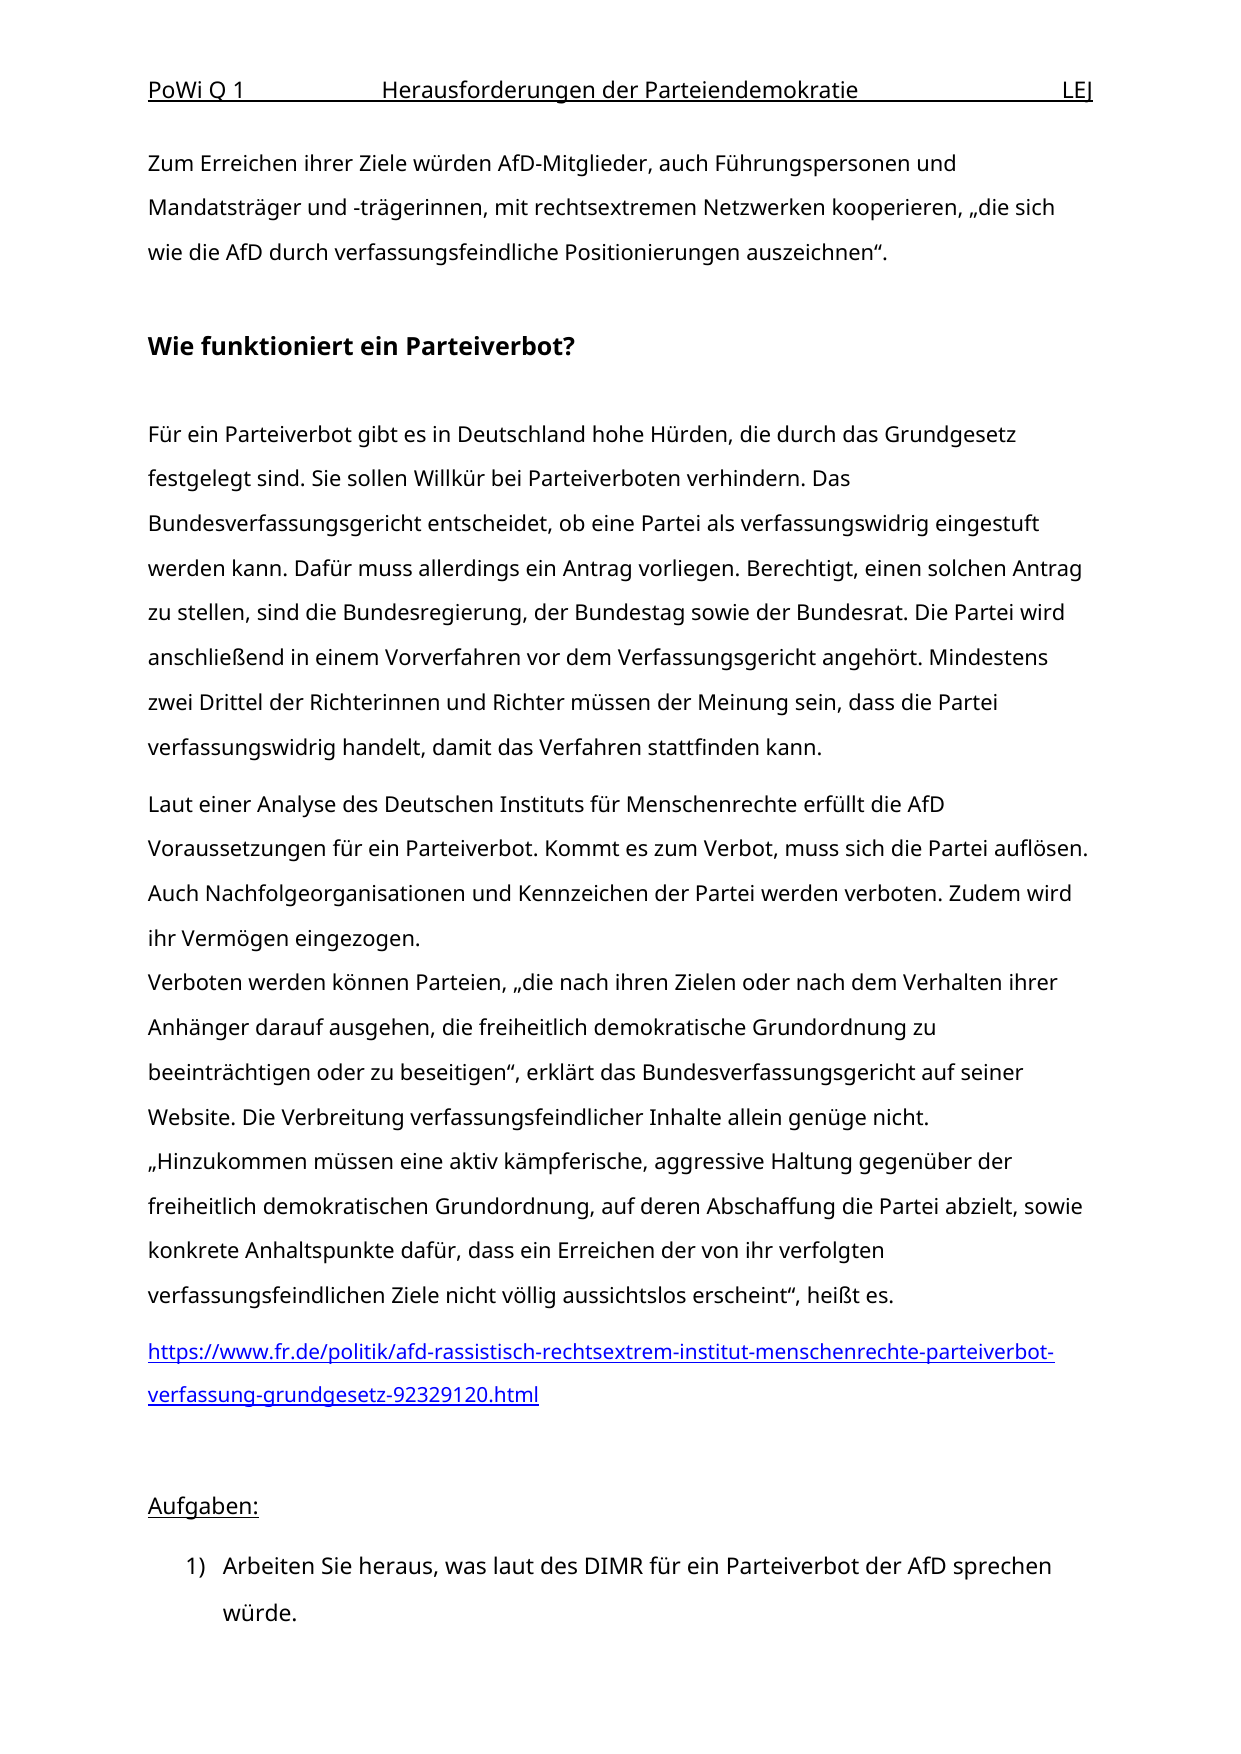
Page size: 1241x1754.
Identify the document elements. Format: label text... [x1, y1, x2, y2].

text https://www.fr.de/politik/afd-rassistisch-rechtsextrem-institut-menschenrechte-parteiverbot-verfassung-grundgesetz-92329120.html [148, 1337, 1093, 1408]
text Für ein Parteiverbot gibt es in Deutschland hohe Hürden, die durch das Grundgesetz festgelegt sind. Sie sollen Willkür bei Parteiverboten verhindern. Das Bundesverfassungsgericht entscheidet, ob eine Partei als verfassungswidrig eingestuft werden kann. Dafür muss allerdings ein Antrag vorliegen. Berechtigt, einen solchen Antrag zu stellen, sind die Bundesregierung, der Bundestag sowie der Bundesrat. Die Partei wird anschließend in einem Vorverfahren vor dem Verfassungsgericht angehört. Mindestens zwei Drittel der Richterinnen und Richter müssen der Meinung sein, dass die Partei verfassungswidrig handelt, damit das Verfahren stattfinden kann. [148, 419, 1093, 761]
text Zum Erreichen ihrer Ziele würden AfD-Mitglieder, auch Führungspersonen und Mandatsträger und -trägerinnen, mit rechtsextremen Netzwerken kooperieren, „die sich wie die AfD durch verfassungsfeindliche Positionierungen auszeichnen“. [148, 148, 1093, 267]
list Arbeiten Sie heraus, was laut des DIMR für ein Parteiverbot der AfD sprechen würde. [185, 1549, 1093, 1628]
text Wie funktioniert ein Parteiverbot? [148, 328, 1093, 363]
text Aufgaben: [148, 1490, 1093, 1521]
text Verboten werden können Parteien, „die nach ihren Zielen oder nach dem Verhalten ihrer Anhänger darauf ausgehen, die freiheitlich demokratische Grundordnung zu beeinträchtigen oder zu beseitigen“, erklärt das Bundesverfassungsgericht auf seiner Website. Die Verbreitung verfassungsfeindlicher Inhalte allein genüge nicht. „Hinzukommen müssen eine aktiv kämpferische, aggressive Haltung gegenüber der freiheitlich demokratischen Grundordnung, auf deren Abschaffung die Partei abzielt, sowie konkrete Anhaltspunkte dafür, dass ein Erreichen der von ihr verfolgten verfassungsfeindlichen Ziele nicht völlig aussichtslos erscheint“, heißt es. [148, 967, 1093, 1310]
text Laut einer Analyse des Deutschen Instituts für Menschenrechte erfüllt die AfD Voraussetzungen für ein Parteiverbot. Kommt es zum Verbot, muss sich die Partei auflösen. Auch Nachfolgeorganisationen und Kennzeichen der Partei werden verboten. Zudem wird ihr Vermögen eingezogen. [148, 789, 1093, 952]
